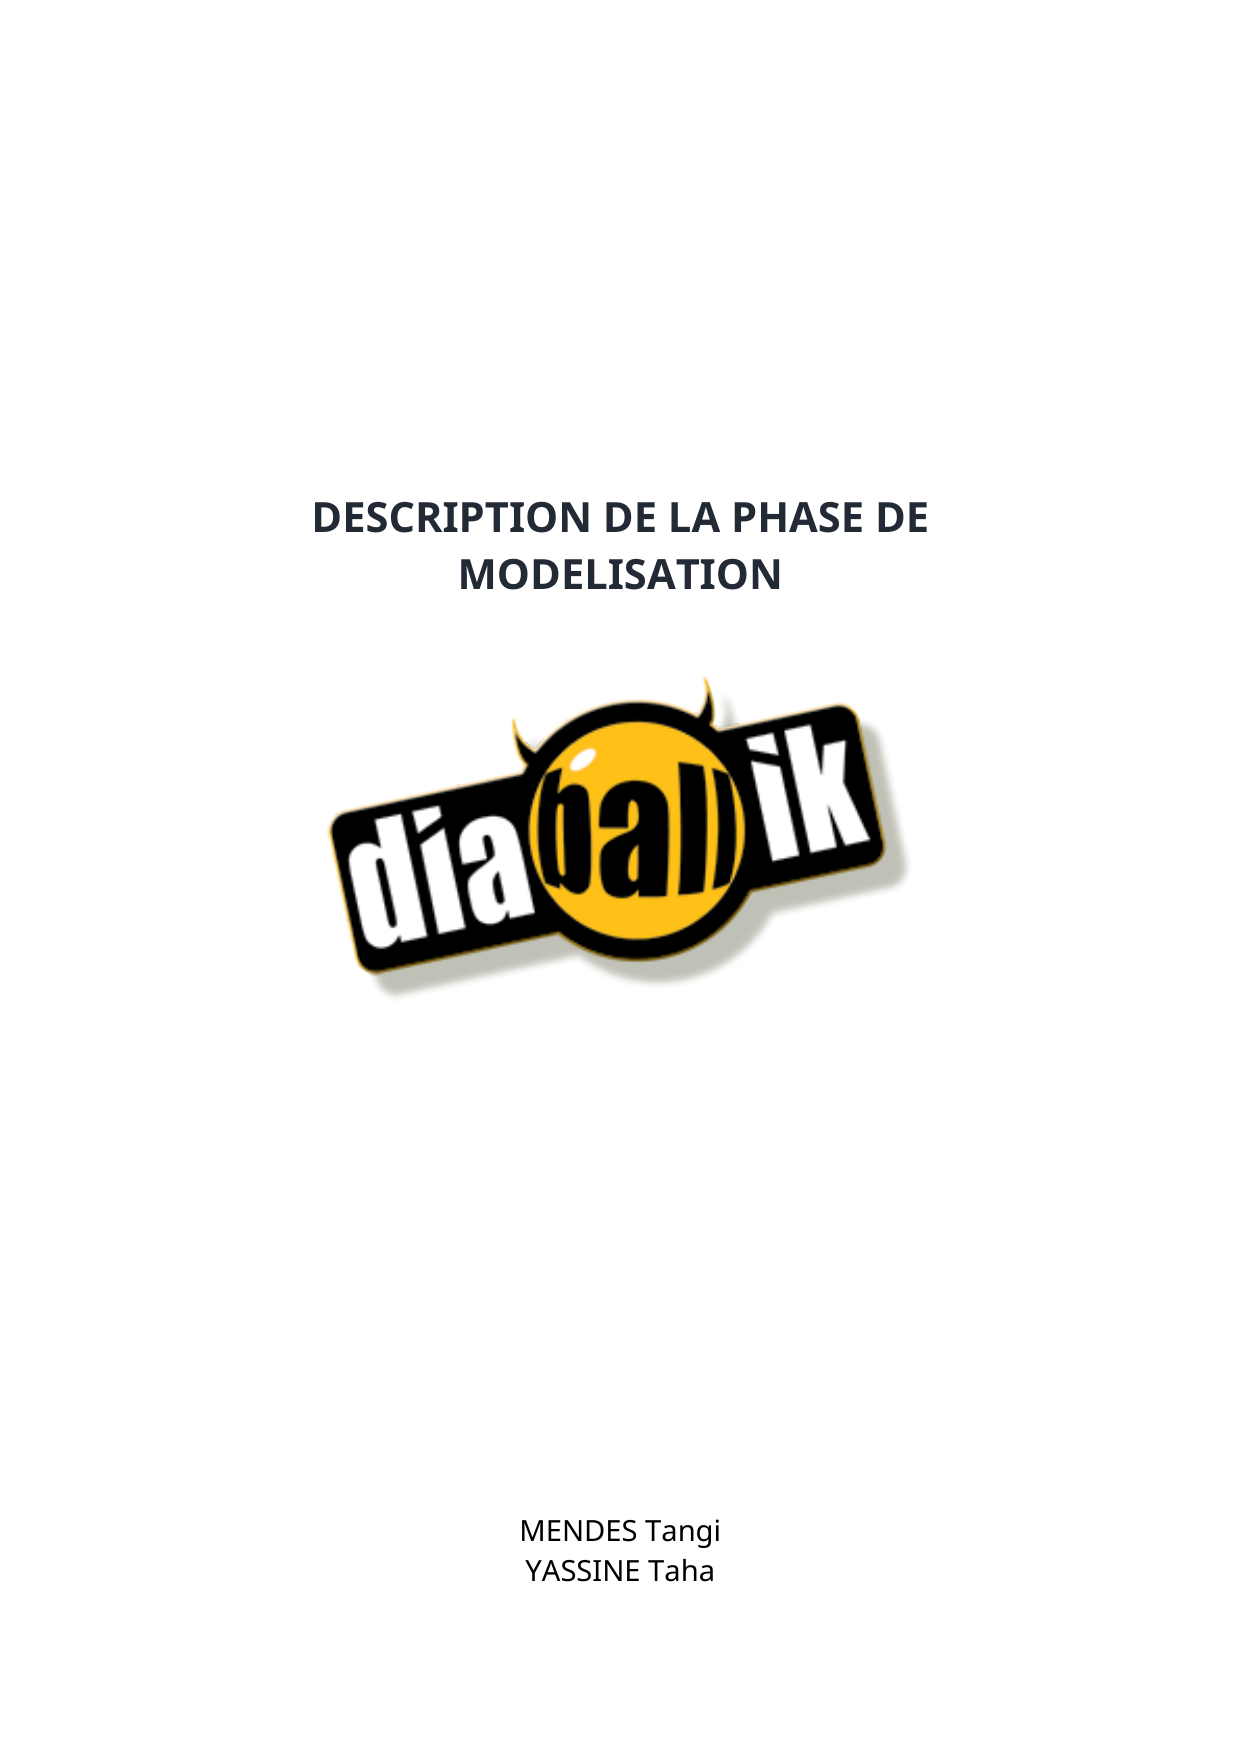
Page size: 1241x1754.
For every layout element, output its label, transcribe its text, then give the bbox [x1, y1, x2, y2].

text MENDES Tangi [148, 1510, 1093, 1550]
text YASSINE Taha [148, 1550, 1093, 1589]
text DESCRIPTION DE LA PHASE DE MODELISATION [148, 488, 1093, 602]
picture [308, 668, 933, 1008]
